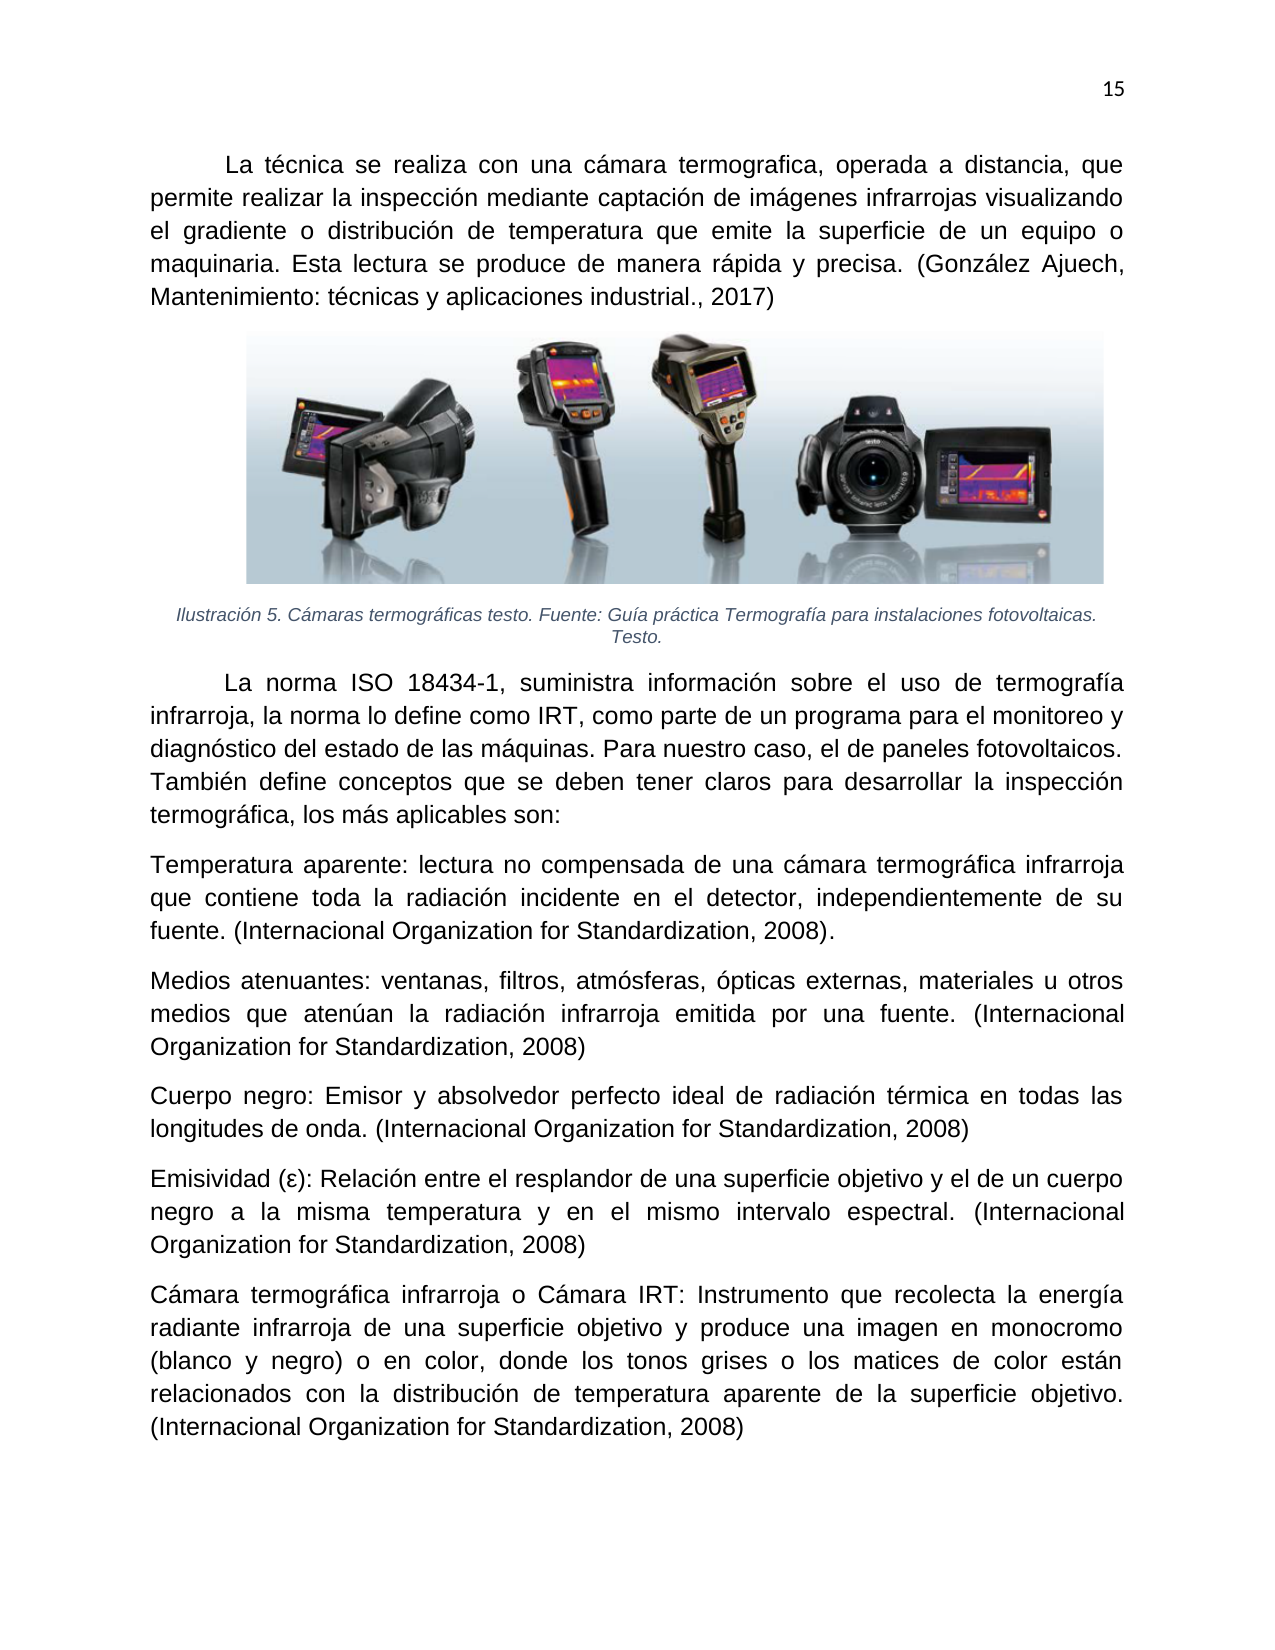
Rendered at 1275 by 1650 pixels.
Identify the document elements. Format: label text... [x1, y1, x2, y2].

text Cuerpo negro: Emisor y absolvedor perfecto ideal de radiación térmica en todas las longitudes de onda. [150, 1081, 1125, 1143]
text Medios atenuantes: ventanas, filtros, atmósferas, ópticas externas, materiales u otros medios que atenúan la radiación infrarroja emitida por una fuente. [150, 966, 1125, 1060]
text Emisividad (ε): Relación entre el resplandor de una superficie objetivo y el de un cuerpo negro a la misma temperatura y en el mismo intervalo espectral. [150, 1164, 1125, 1259]
text Temperatura aparente: lectura no compensada de una cámara termográfica infrarroja que contiene toda la radiación incidente en el detector, independientemente de su fuente.. [150, 850, 1125, 945]
text Ilustración 5. Cámaras termográficas testo. Fuente: Guía práctica Termografía para instalaciones fotovoltaicas. Testo. [150, 604, 1125, 647]
text Cámara termográfica infrarroja o Cámara IRT: Instrumento que recolecta la energía radiante infrarroja de una superficie objetivo y produce una imagen en monocromo (blanco y negro) o en color, donde los tonos grises o los matices de color están relacionados con la distribución de temperatura aparente de la superficie objetivo. [150, 1279, 1125, 1440]
text La norma ISO 18434-1, suministra información sobre el uso de termografía infrarroja, la norma lo define como IRT, como parte de un programa para el monitoreo y diagnóstico del estado de las máquinas. Para nuestro caso, el de paneles fotovoltaicos. También define conceptos que se deben tener claros para desarrollar la inspección termográfica, los más aplicables son: [150, 668, 1125, 829]
picture [246, 331, 1104, 584]
text La técnica se realiza con una cámara termografica, operada a distancia, que permite realizar la inspección mediante captación de imágenes infrarrojas visualizando el gradiente o distribución de temperatura que emite la superficie de un equipo o maquinaria. Esta lectura se produce de manera rápida y precisa. [150, 150, 1125, 311]
